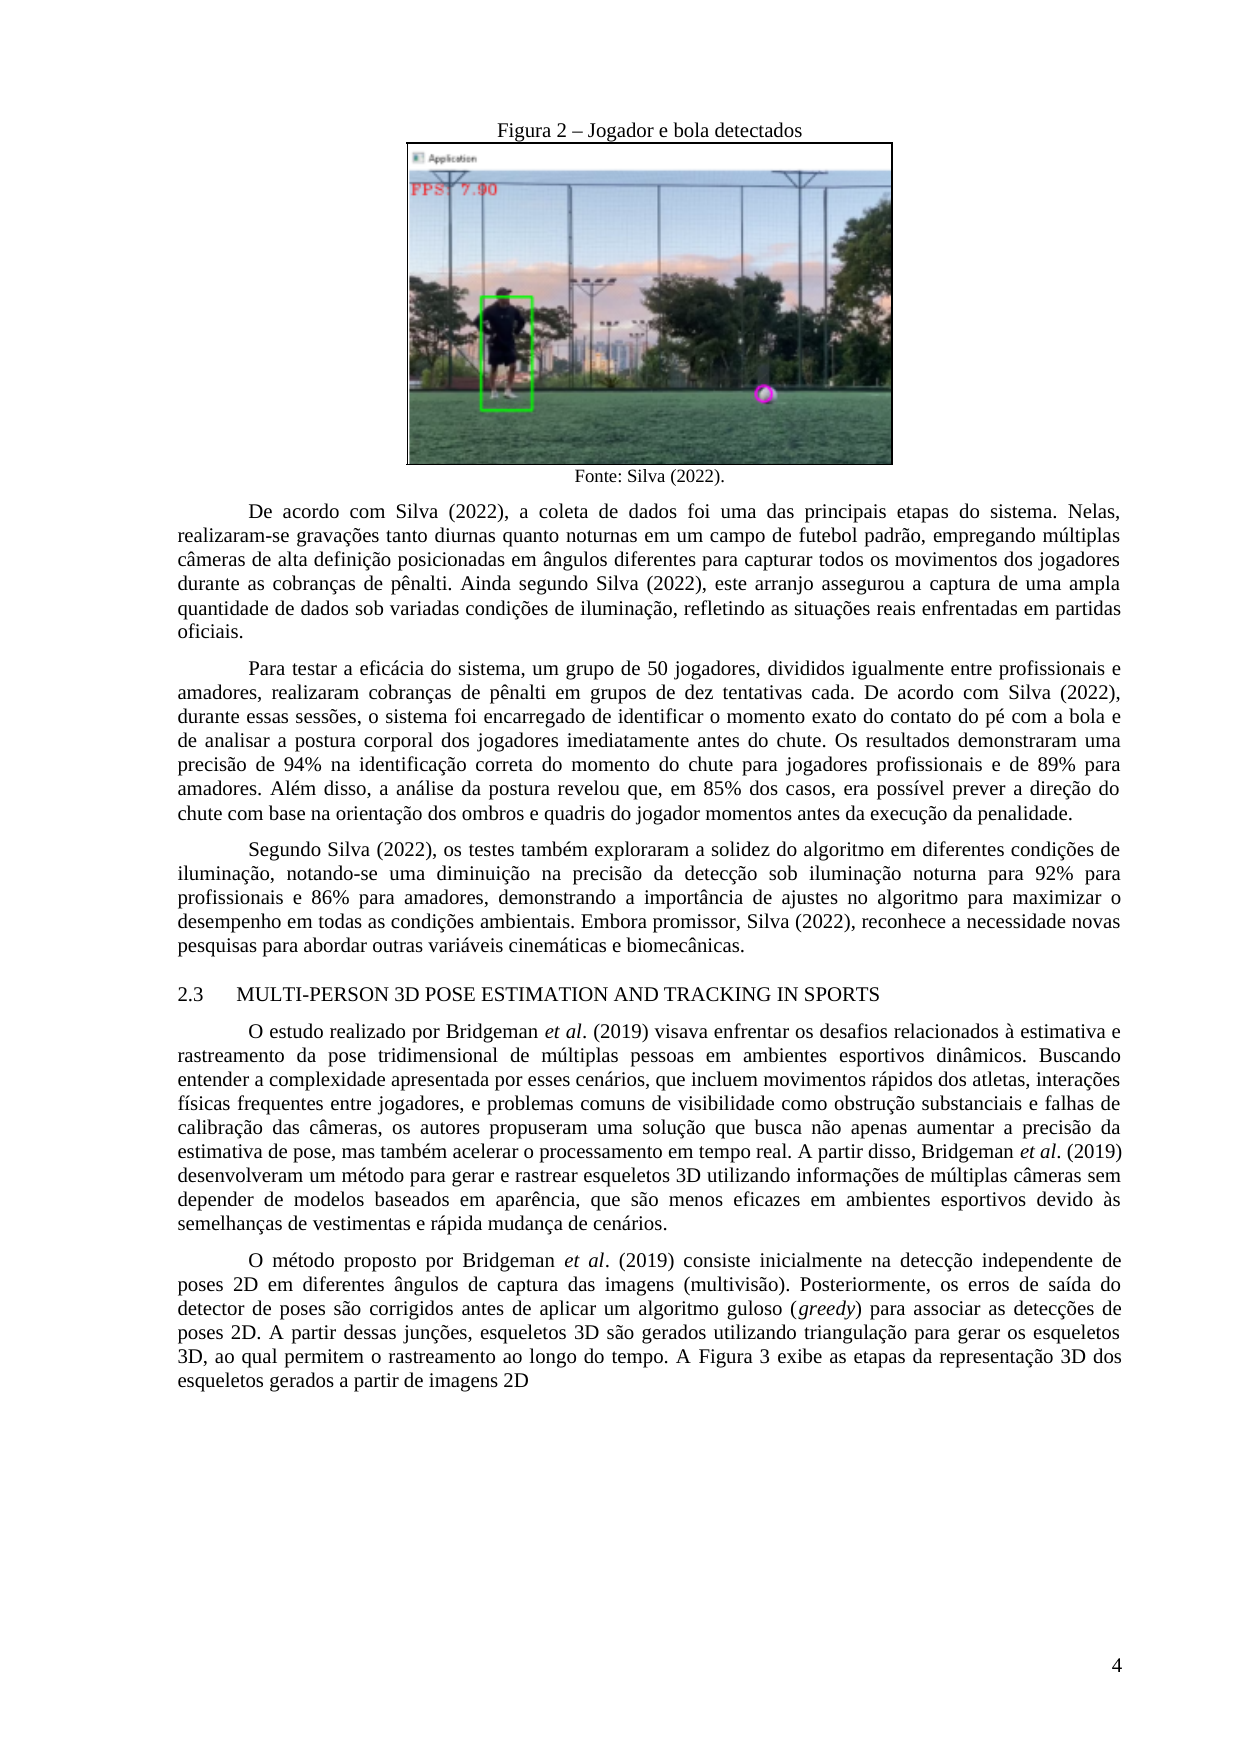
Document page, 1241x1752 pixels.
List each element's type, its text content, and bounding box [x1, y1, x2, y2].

text O método proposto por Bridgeman et al. (2019) consiste inicialmente na detecção independente de poses 2D em diferentes ângulos de captura das imagens (multivisão). Posteriormente, os erros de saída do detector de poses são corrigidos antes de aplicar um algoritmo guloso (greedy) para associar as detecções de poses 2D. A partir dessas junções, esqueletos 3D são gerados utilizando triangulação para gerar os esqueletos 3D, ao qual permitem o rastreamento ao longo do tempo. A Figura 3 exibe as etapas da representação 3D dos esqueletos gerados a partir de imagens 2D [177, 1248, 1122, 1392]
text Fonte: Silva (2022). [177, 465, 1122, 487]
text Para testar a eficácia do sistema, um grupo de 50 jogadores, divididos igualmente entre profissionais e amadores, realizaram cobranças de pênalti em grupos de dez tentativas cada. De acordo com Silva (2022), durante essas sessões, o sistema foi encarregado de identificar o momento exato do contato do pé com a bola e de analisar a postura corporal dos jogadores imediatamente antes do chute. Os resultados demonstraram uma precisão de 94% na identificação correta do momento do chute para jogadores profissionais e de 89% para amadores. Além disso, a análise da postura revelou que, em 85% dos casos, era possível prever a direção do chute com base na orientação dos ombros e quadris do jogador momentos antes da execução da penalidade. [177, 656, 1122, 824]
picture [408, 144, 891, 464]
text O estudo realizado por Bridgeman et al. (2019) visava enfrentar os desafios relacionados à estimativa e rastreamento da pose tridimensional de múltiplas pessoas em ambientes esportivos dinâmicos. Buscando entender a complexidade apresentada por esses cenários, que incluem movimentos rápidos dos atletas, interações físicas frequentes entre jogadores, e problemas comuns de visibilidade como obstrução substanciais e falhas de calibração das câmeras, os autores propuseram uma solução que busca não apenas aumentar a precisão da estimativa de pose, mas também acelerar o processamento em tempo real. A partir disso, Bridgeman et al. (2019) desenvolveram um método para gerar e rastrear esqueletos 3D utilizando informações de múltiplas câmeras sem depender de modelos baseados em aparência, que são menos eficazes em ambientes esportivos devido às semelhanças de vestimentas e rápida mudança de cenários. [177, 1019, 1122, 1235]
text Segundo Silva (2022), os testes também exploraram a solidez do algoritmo em diferentes condições de iluminação, notando-se uma diminuição na precisão da detecção sob iluminação noturna para 92% para profissionais e 86% para amadores, demonstrando a importância de ajustes no algoritmo para maximizar o desempenho em todas as condições ambientais. Embora promissor, Silva (2022), reconhece a necessidade novas pesquisas para abordar outras variáveis cinemáticas e biomecânicas. [177, 837, 1122, 957]
subtitle Multi-Person 3D Pose Estimation and Tracking in Sports [177, 982, 1122, 1006]
text Figura 2 – Jogador e bola detectados [177, 118, 1122, 142]
